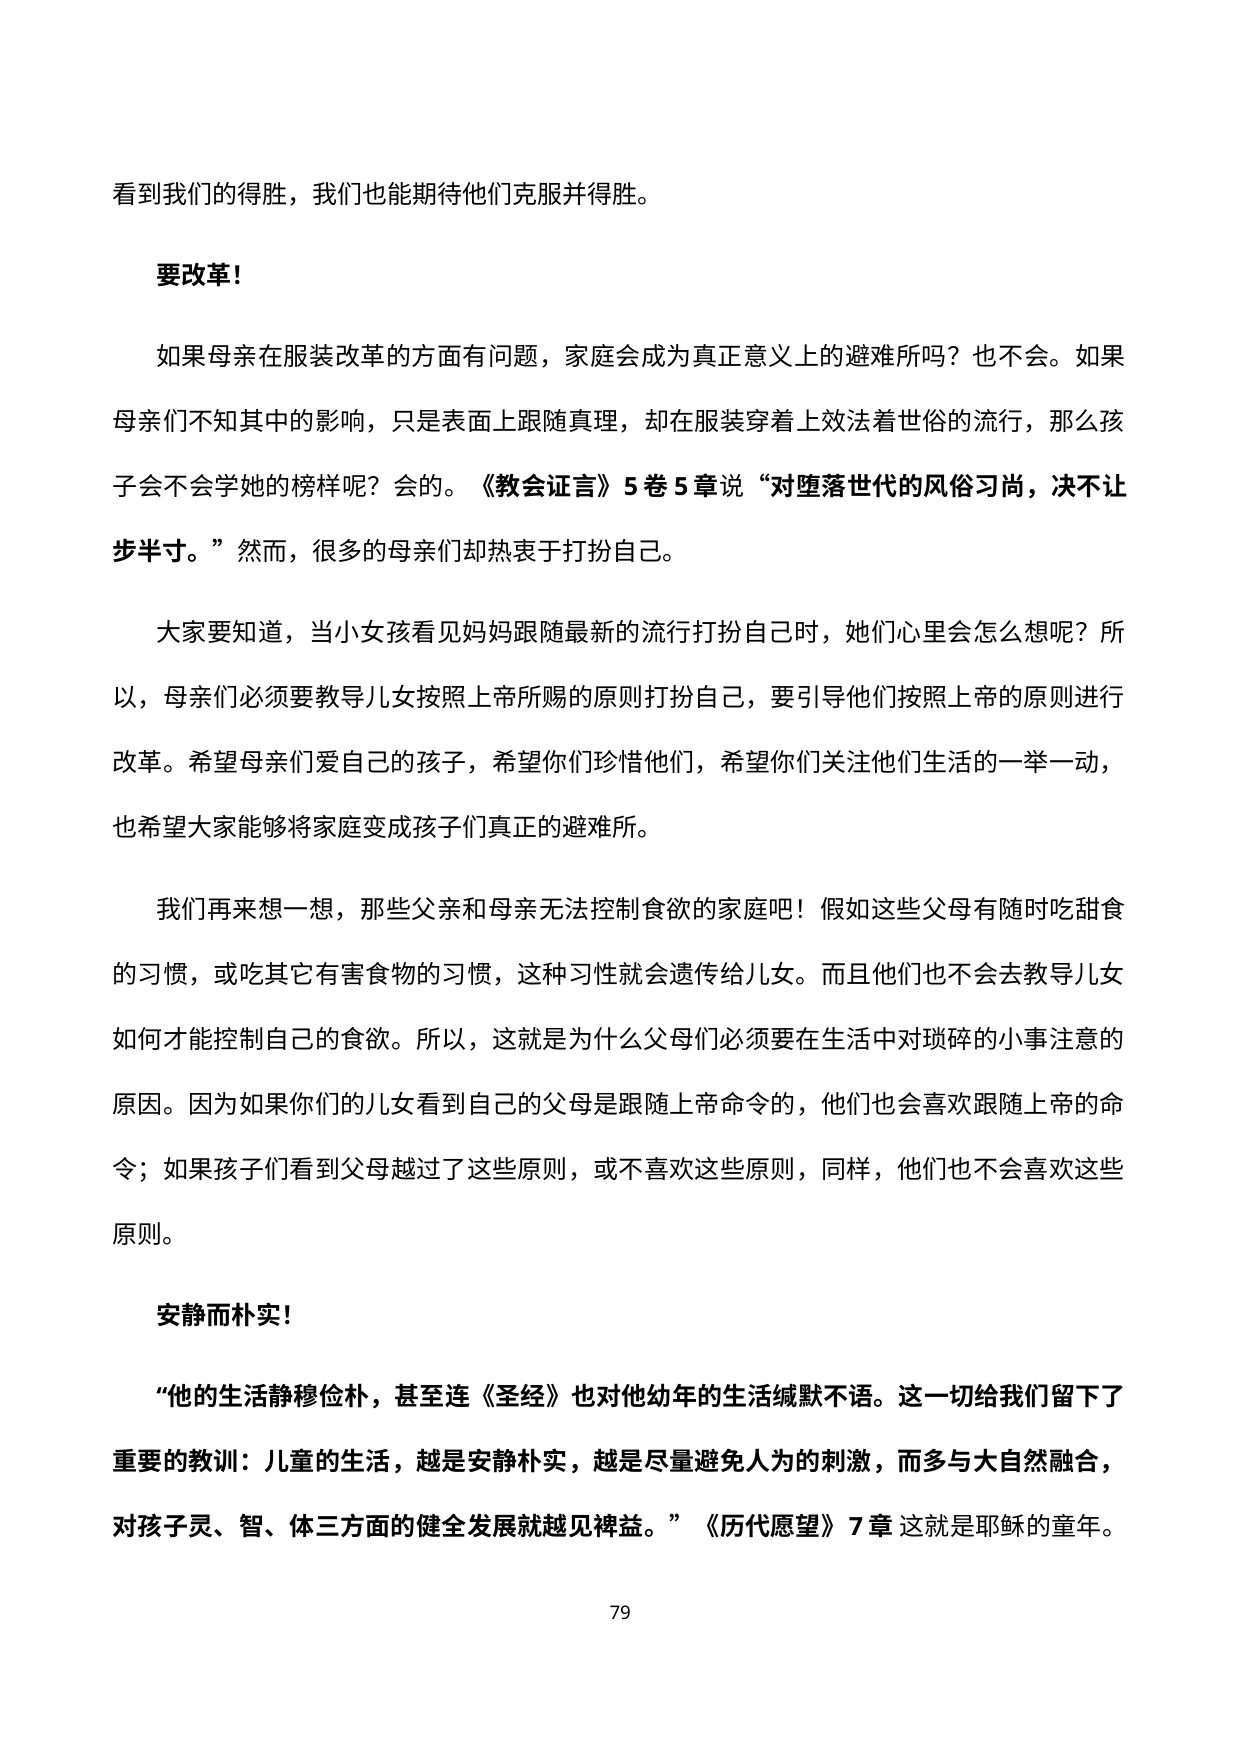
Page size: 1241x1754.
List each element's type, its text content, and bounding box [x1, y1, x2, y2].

text 如果母亲在服装改革的方面有问题，家庭会成为真正意义上的避难所吗？也不会。如果母亲们不知其中的影响，只是表面上跟随真理，却在服装穿着上效法着世俗的流行，那么孩子会不会学她的榜样呢？会的。《教会证言》5卷5章说“对堕落世代的风俗习尚，决不让步半寸。”然而，很多的母亲们却热衷于打扮自己。 [112, 322, 1128, 582]
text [112, 1362, 1128, 1557]
text 要改革！ [112, 241, 1128, 306]
text 我们再来想一想，那些父亲和母亲无法控制食欲的家庭吧！假如这些父母有随时吃甜食的习惯，或吃其它有害食物的习惯，这种习性就会遗传给儿女。而且他们也不会去教导儿女如何才能控制自己的食欲。所以，这就是为什么父母们必须要在生活中对琐碎的小事注意的原因。因为如果你们的儿女看到自己的父母是跟随上帝命令的，他们也会喜欢跟随上帝的命令；如果孩子们看到父母越过了这些原则，或不喜欢这些原则，同样，他们也不会喜欢这些原则。 [112, 875, 1128, 1265]
text 大家要知道，当小女孩看见妈妈跟随最新的流行打扮自己时，她们心里会怎么想呢？所以，母亲们必须要教导儿女按照上帝所赐的原则打扮自己，要引导他们按照上帝的原则进行改革。希望母亲们爱自己的孩子，希望你们珍惜他们，希望你们关注他们生活的一举一动，也希望大家能够将家庭变成孩子们真正的避难所。 [112, 598, 1128, 858]
text 安静而朴实！ [112, 1281, 1128, 1346]
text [112, 160, 1128, 225]
